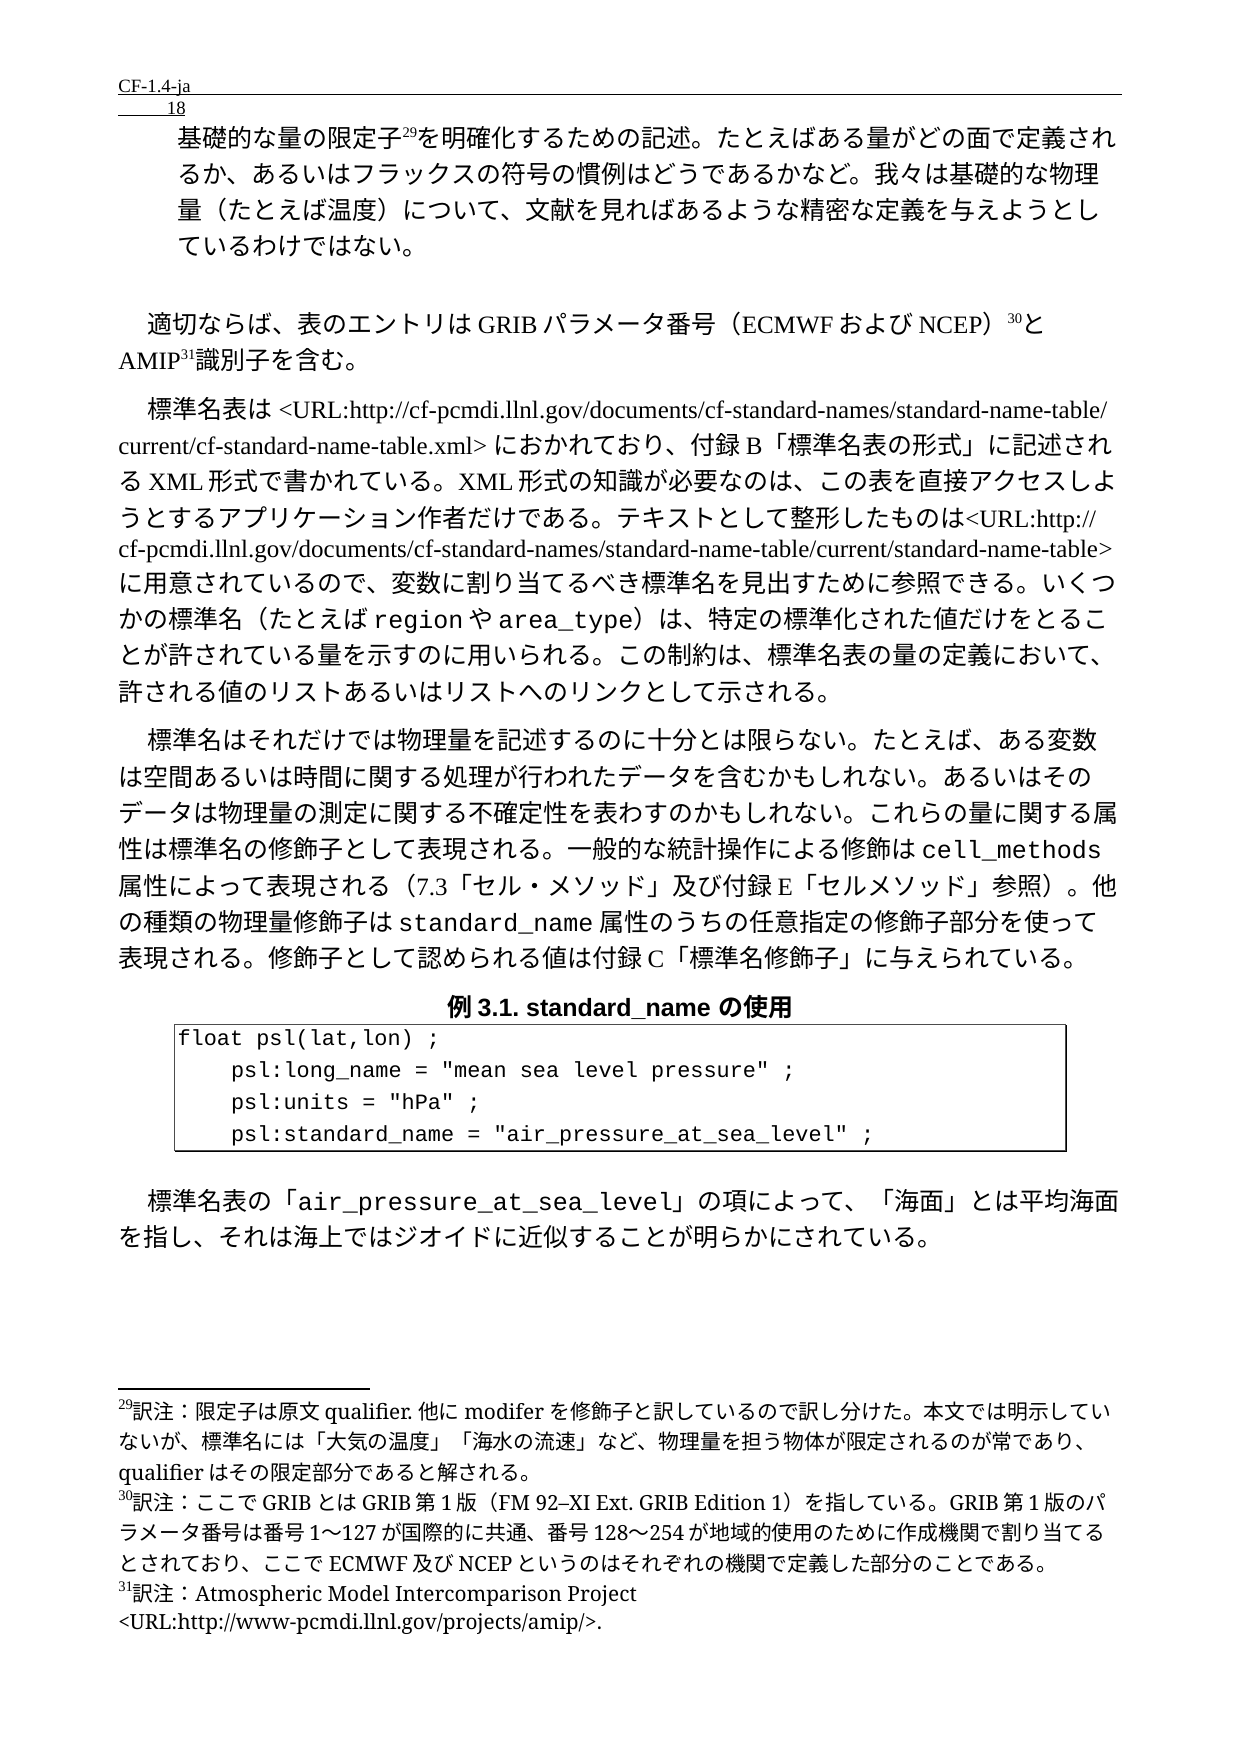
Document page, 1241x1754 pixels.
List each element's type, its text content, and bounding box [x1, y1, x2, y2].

text 標準名はそれだけでは物理量を記述するのに十分とは限らない。たとえば、ある変数は空間あるいは時間に関する処理が行われたデータを含むかもしれない。あるいはそのデータは物理量の測定に関する不確定性を表わすのかもしれない。これらの量に関する属性は標準名の修飾子として表現される。一般的な統計操作による修飾はcell_methods属性によって表現される（7.3「セル・メソッド」及び付録E「セルメソッド」参照）。他の種類の物理量修飾子はstandard_name 属性のうちの任意指定の修飾子部分を使って表現される。修飾子として認められる値は付録C「標準名修飾子」に与えられている。 [118, 721, 1122, 975]
text 標準名表は <URL:http://cf-pcmdi.llnl.gov/documents/cf-standard-names/standard-name-table/current/cf-standard-name-table.xml> におかれており、付録B「標準名表の形式」に記述されるXML形式で書かれている。XML形式の知識が必要なのは、この表を直接アクセスしようとするアプリケーション作者だけである。テキストとして整形したものは<URL:http://cf-pcmdi.llnl.gov/documents/cf-standard-names/standard-name-table/current/standard-name-table> に用意されているので、変数に割り当てるべき標準名を見出すために参照できる。いくつかの標準名（たとえばregionやarea_type）は、特定の標準化された値だけをとることが許されている量を示すのに用いられる。この制約は、標準名表の量の定義において、許される値のリストあるいはリストへのリンクとして示される。 [118, 389, 1122, 708]
text 標準名表の「air_pressure_at_sea_level」の項によって、「海面」とは平均海面を指し、それは海上ではジオイドに近似することが明らかにされている。 [118, 1181, 1122, 1254]
text float psl(lat,lon) ; psl:long_name = "mean sea level pressure" ; psl:units = "hPa" ; psl:standard_name = "air_pressure_at_sea_level" ; [175, 1025, 1065, 1150]
text 適切ならば、表のエントリはGRIBパラメータ番号（ECMWFおよびNCEP）とAMIP識別子を含む。 [118, 304, 1122, 377]
list 基礎的な量の限定子を明確化するための記述。たとえばある量がどの面で定義されるか、あるいはフラックスの符号の慣例はどうであるかなど。我々は基礎的な物理量（たとえば温度）について、文献を見ればあるような精密な定義を与えようとしているわけではない。 [177, 118, 1122, 263]
text 例3.1. standard_name の使用 [118, 987, 1122, 1024]
